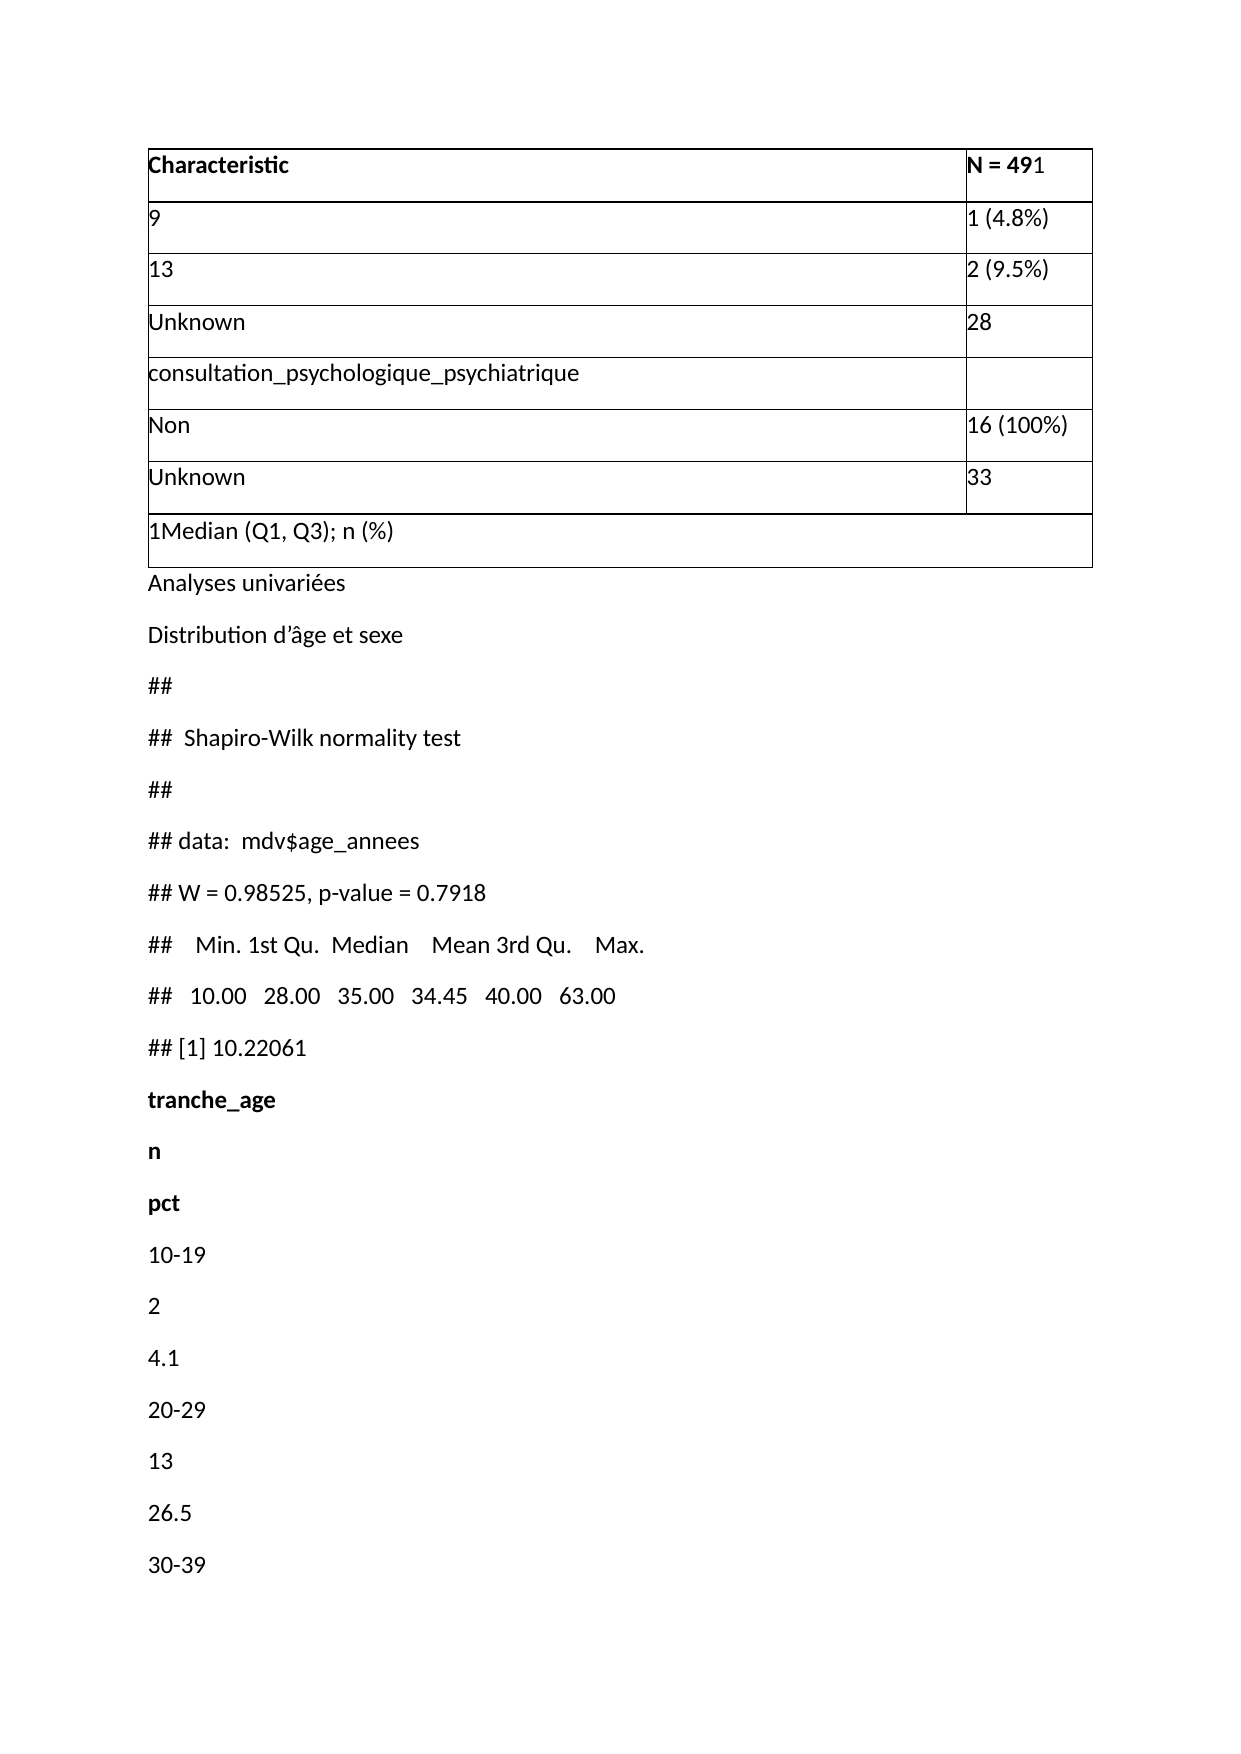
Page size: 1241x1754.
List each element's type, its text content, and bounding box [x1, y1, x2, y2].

text 2 [148, 1290, 1093, 1321]
text ## data: mdv$age_annees [148, 825, 1093, 856]
text pct [148, 1187, 1093, 1218]
table_cell Non [149, 410, 966, 461]
text 26.5 [148, 1497, 1093, 1528]
text ## Min. 1st Qu. Median Mean 3rd Qu. Max. [148, 929, 1093, 959]
text ## [148, 670, 1093, 701]
table_cell 13 [149, 254, 966, 305]
table_cell 1 (4.8%) [967, 203, 1092, 253]
table_cell consultation_psychologique_psychiatrique [149, 358, 966, 409]
text 10-19 [148, 1239, 1093, 1269]
text 13 [148, 1445, 1093, 1476]
text ## [1] 10.22061 [148, 1032, 1093, 1063]
table_header Characteristic [149, 150, 966, 201]
text 20-29 [148, 1394, 1093, 1424]
text ## [148, 774, 1093, 804]
table_cell Unknown [149, 306, 966, 357]
text tranche_age [148, 1084, 1093, 1114]
text ## Shapiro-Wilk normality test [148, 722, 1093, 753]
table_cell 2 (9.5%) [967, 254, 1092, 305]
table_cell [967, 358, 1092, 409]
text ## 10.00 28.00 35.00 34.45 40.00 63.00 [148, 980, 1093, 1011]
table_cell 16 (100%) [967, 410, 1092, 461]
table_cell 1Median (Q1, Q3); n (%) [149, 515, 1092, 567]
table_cell Unknown [149, 462, 966, 513]
table_header N = 491 [967, 150, 1092, 201]
text 4.1 [148, 1342, 1093, 1373]
table_cell 33 [967, 462, 1092, 513]
text n [148, 1135, 1093, 1166]
text Analyses univariées [148, 568, 1093, 598]
table_cell 9 [149, 203, 966, 253]
text ## W = 0.98525, p-value = 0.7918 [148, 877, 1093, 908]
text Distribution d’âge et sexe [148, 619, 1093, 649]
text 30-39 [148, 1549, 1093, 1579]
table_cell 28 [967, 306, 1092, 357]
